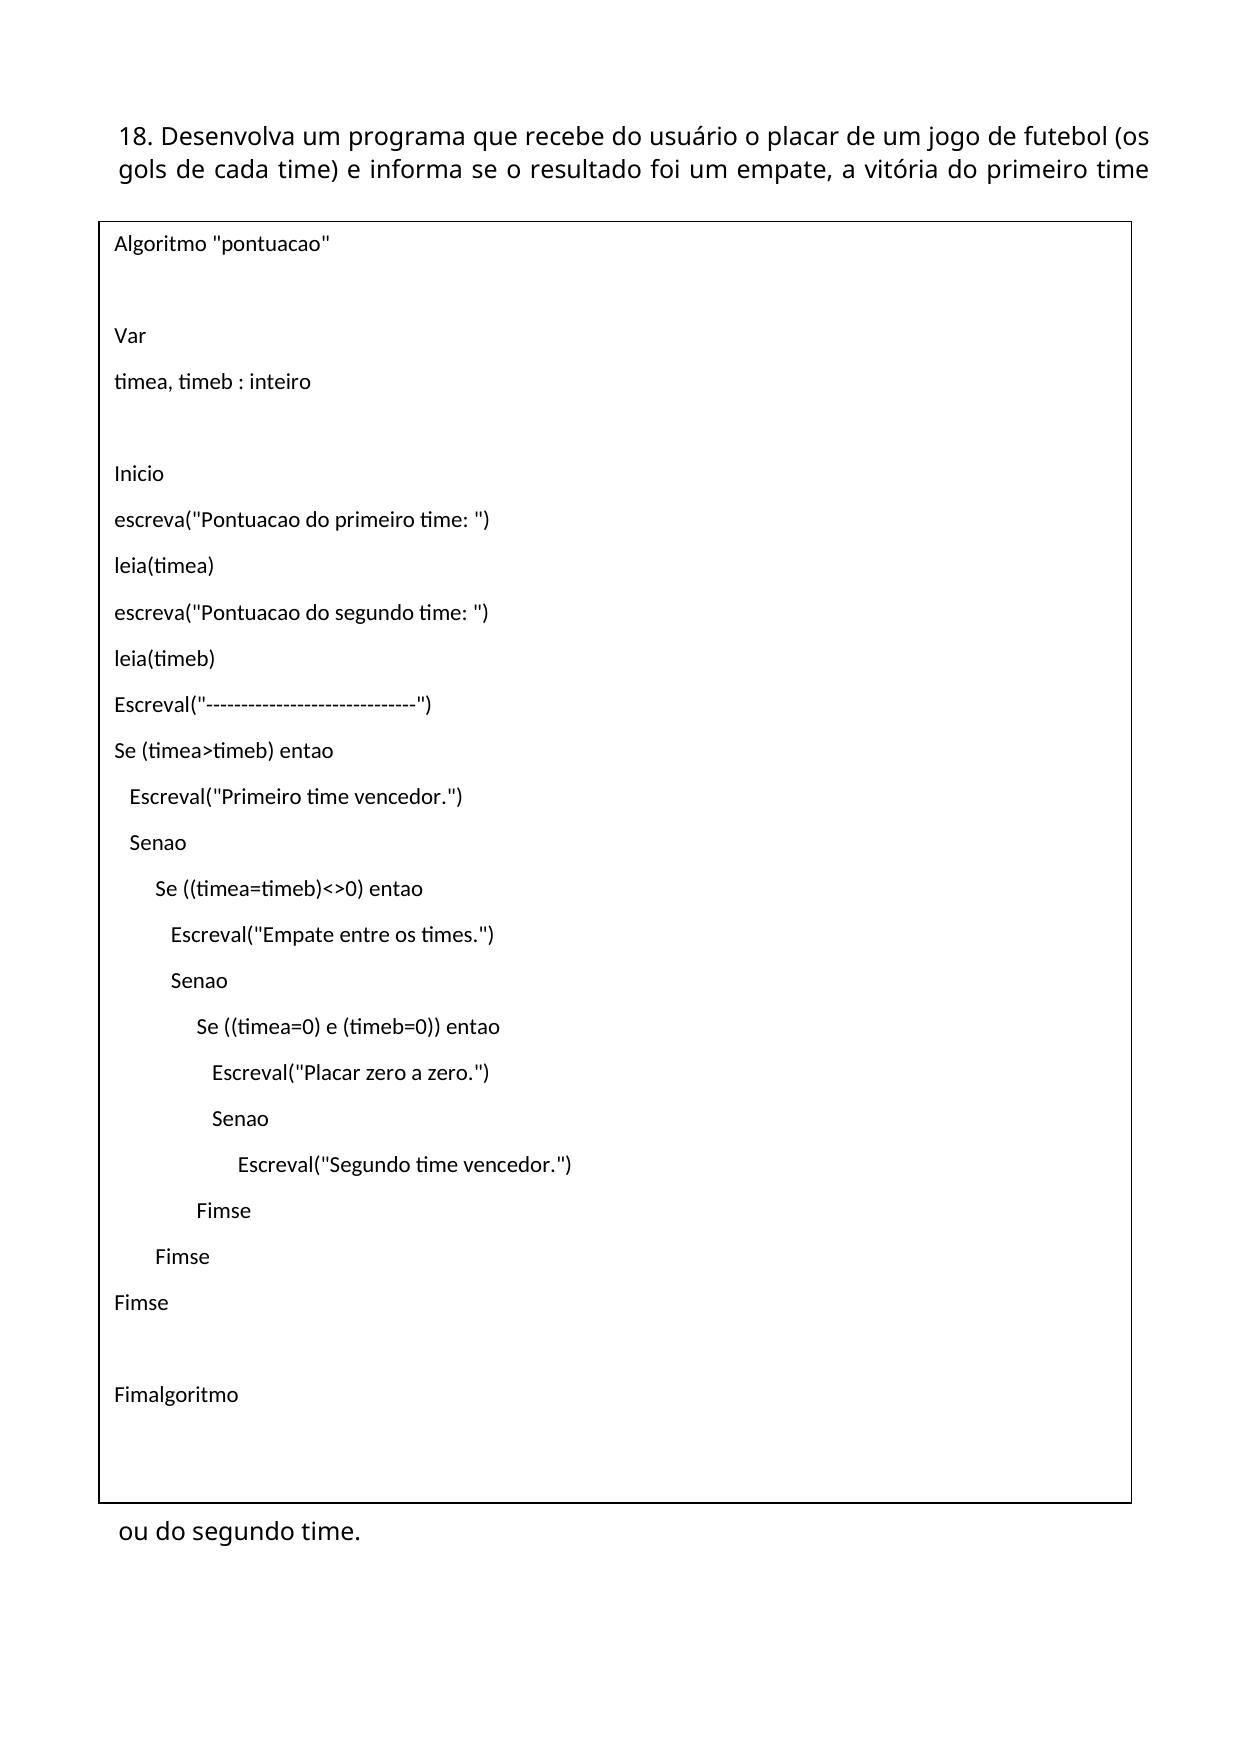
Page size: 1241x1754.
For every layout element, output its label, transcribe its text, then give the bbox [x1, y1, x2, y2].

text 18. Desenvolva um programa que recebe do usuário o placar de um jogo de futebol (os gols de cada time) e informa se o resultado foi um empate, a vitória do primeiro time ou do segundo time. [118, 118, 1152, 1548]
